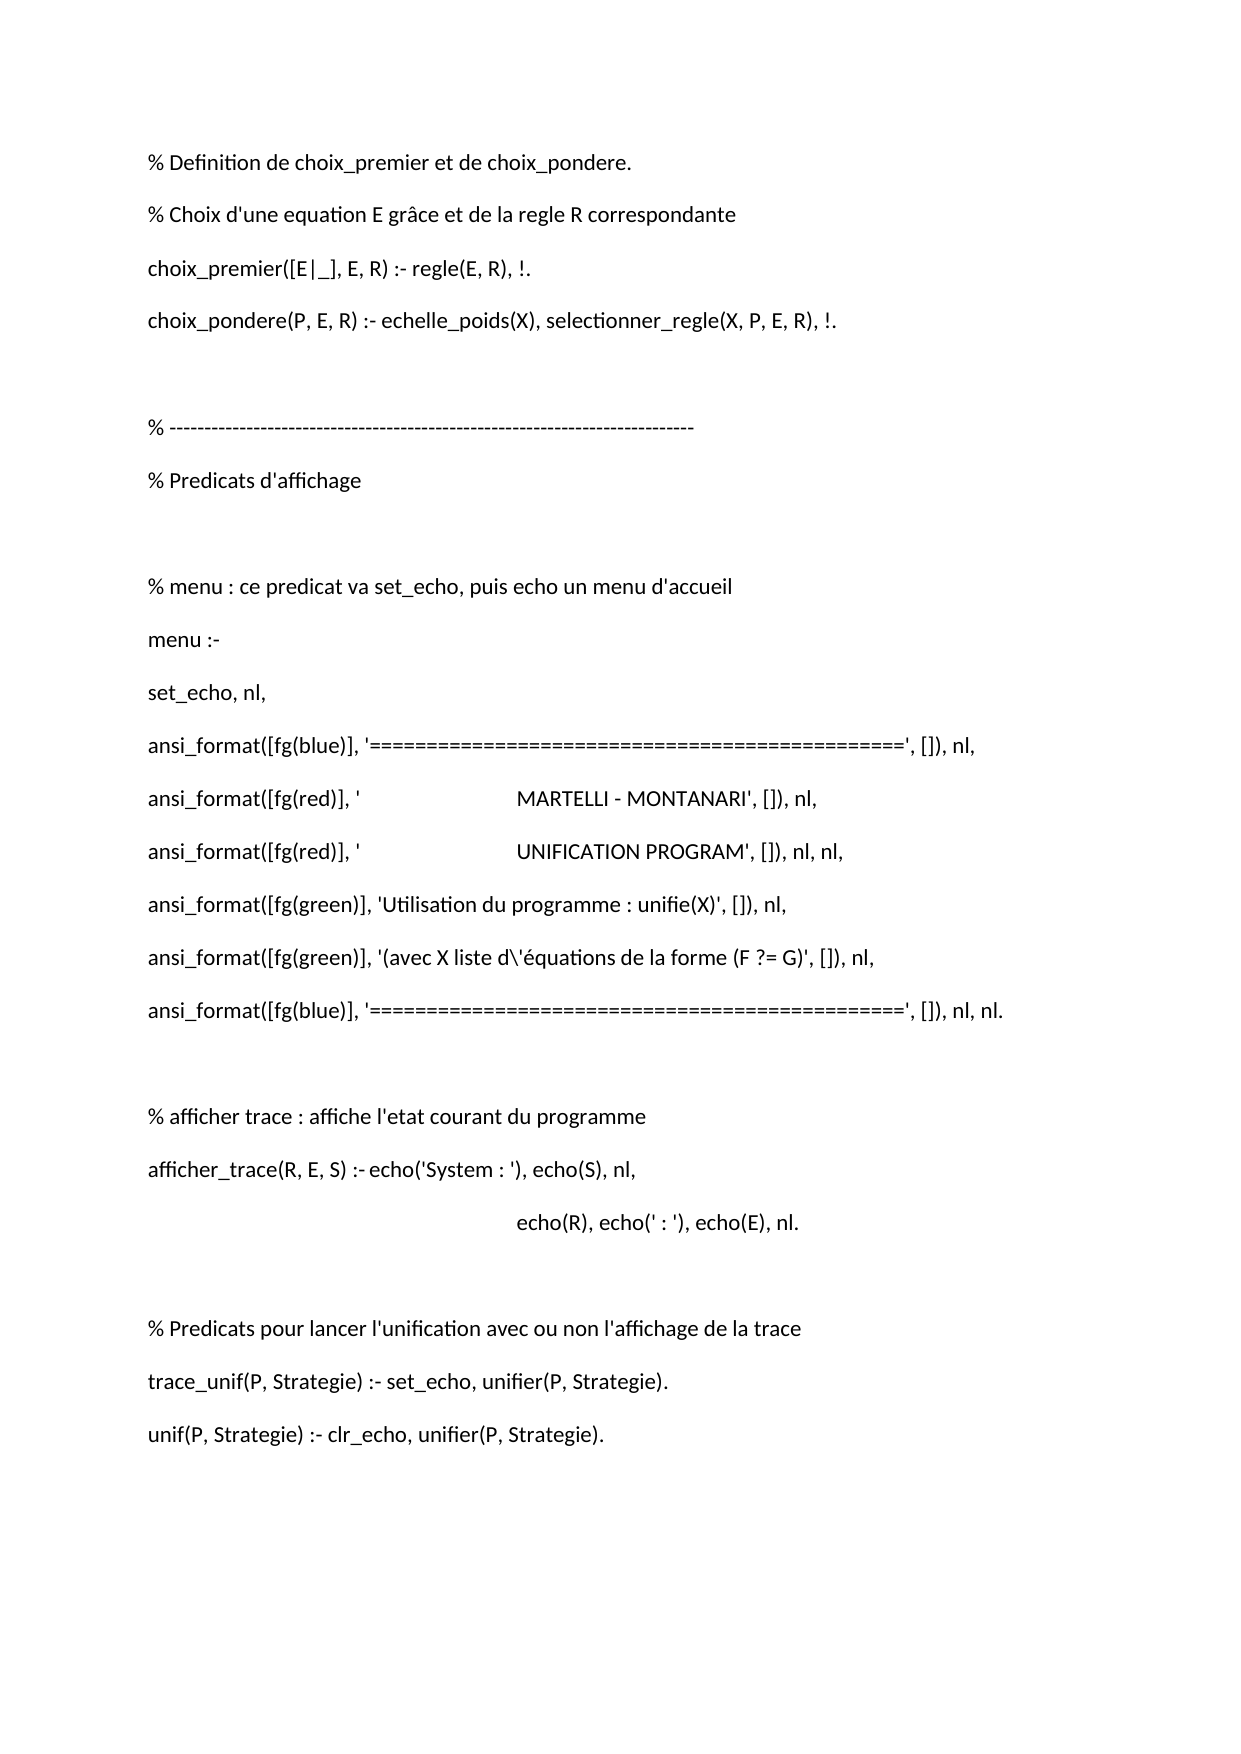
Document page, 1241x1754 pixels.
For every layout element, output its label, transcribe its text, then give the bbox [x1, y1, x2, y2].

text % Predicats d'affichage [148, 466, 1093, 494]
text unif(P, Strategie) :- clr_echo, unifier(P, Strategie). [148, 1420, 1093, 1448]
text menu :- [148, 625, 1093, 653]
text ansi_format([fg(blue)], '===============================================', []), nl, [148, 731, 1093, 759]
text % --------------------------------------------------------------------------- [148, 413, 1093, 441]
text ansi_format([fg(red)], ' UNIFICATION PROGRAM', []), nl, nl, [148, 837, 1093, 865]
text choix_pondere(P, E, R) :- echelle_poids(X), selectionner_regle(X, P, E, R), !. [148, 307, 1093, 335]
text ansi_format([fg(red)], ' MARTELLI - MONTANARI', []), nl, [148, 784, 1093, 812]
text % afficher trace : affiche l'etat courant du programme [148, 1102, 1093, 1130]
text set_echo, nl, [148, 678, 1093, 706]
text afficher_trace(R, E, S) :- echo('System : '), echo(S), nl, [148, 1155, 1093, 1183]
text ansi_format([fg(green)], 'Utilisation du programme : unifie(X)', []), nl, [148, 890, 1093, 918]
text ansi_format([fg(green)], '(avec X liste d\'équations de la forme (F ?= G)', []), nl, [148, 943, 1093, 971]
text choix_premier([E|_], E, R) :- regle(E, R), !. [148, 254, 1093, 282]
text % Definition de choix_premier et de choix_pondere. [148, 148, 1093, 176]
text echo(R), echo(' : '), echo(E), nl. [148, 1208, 1093, 1236]
text % Predicats pour lancer l'unification avec ou non l'affichage de la trace [148, 1314, 1093, 1342]
text trace_unif(P, Strategie) :- set_echo, unifier(P, Strategie). [148, 1367, 1093, 1395]
text % menu : ce predicat va set_echo, puis echo un menu d'accueil [148, 572, 1093, 600]
text ansi_format([fg(blue)], '===============================================', []), nl, nl. [148, 996, 1093, 1024]
text % Choix d'une equation E grâce et de la regle R correspondante [148, 201, 1093, 229]
